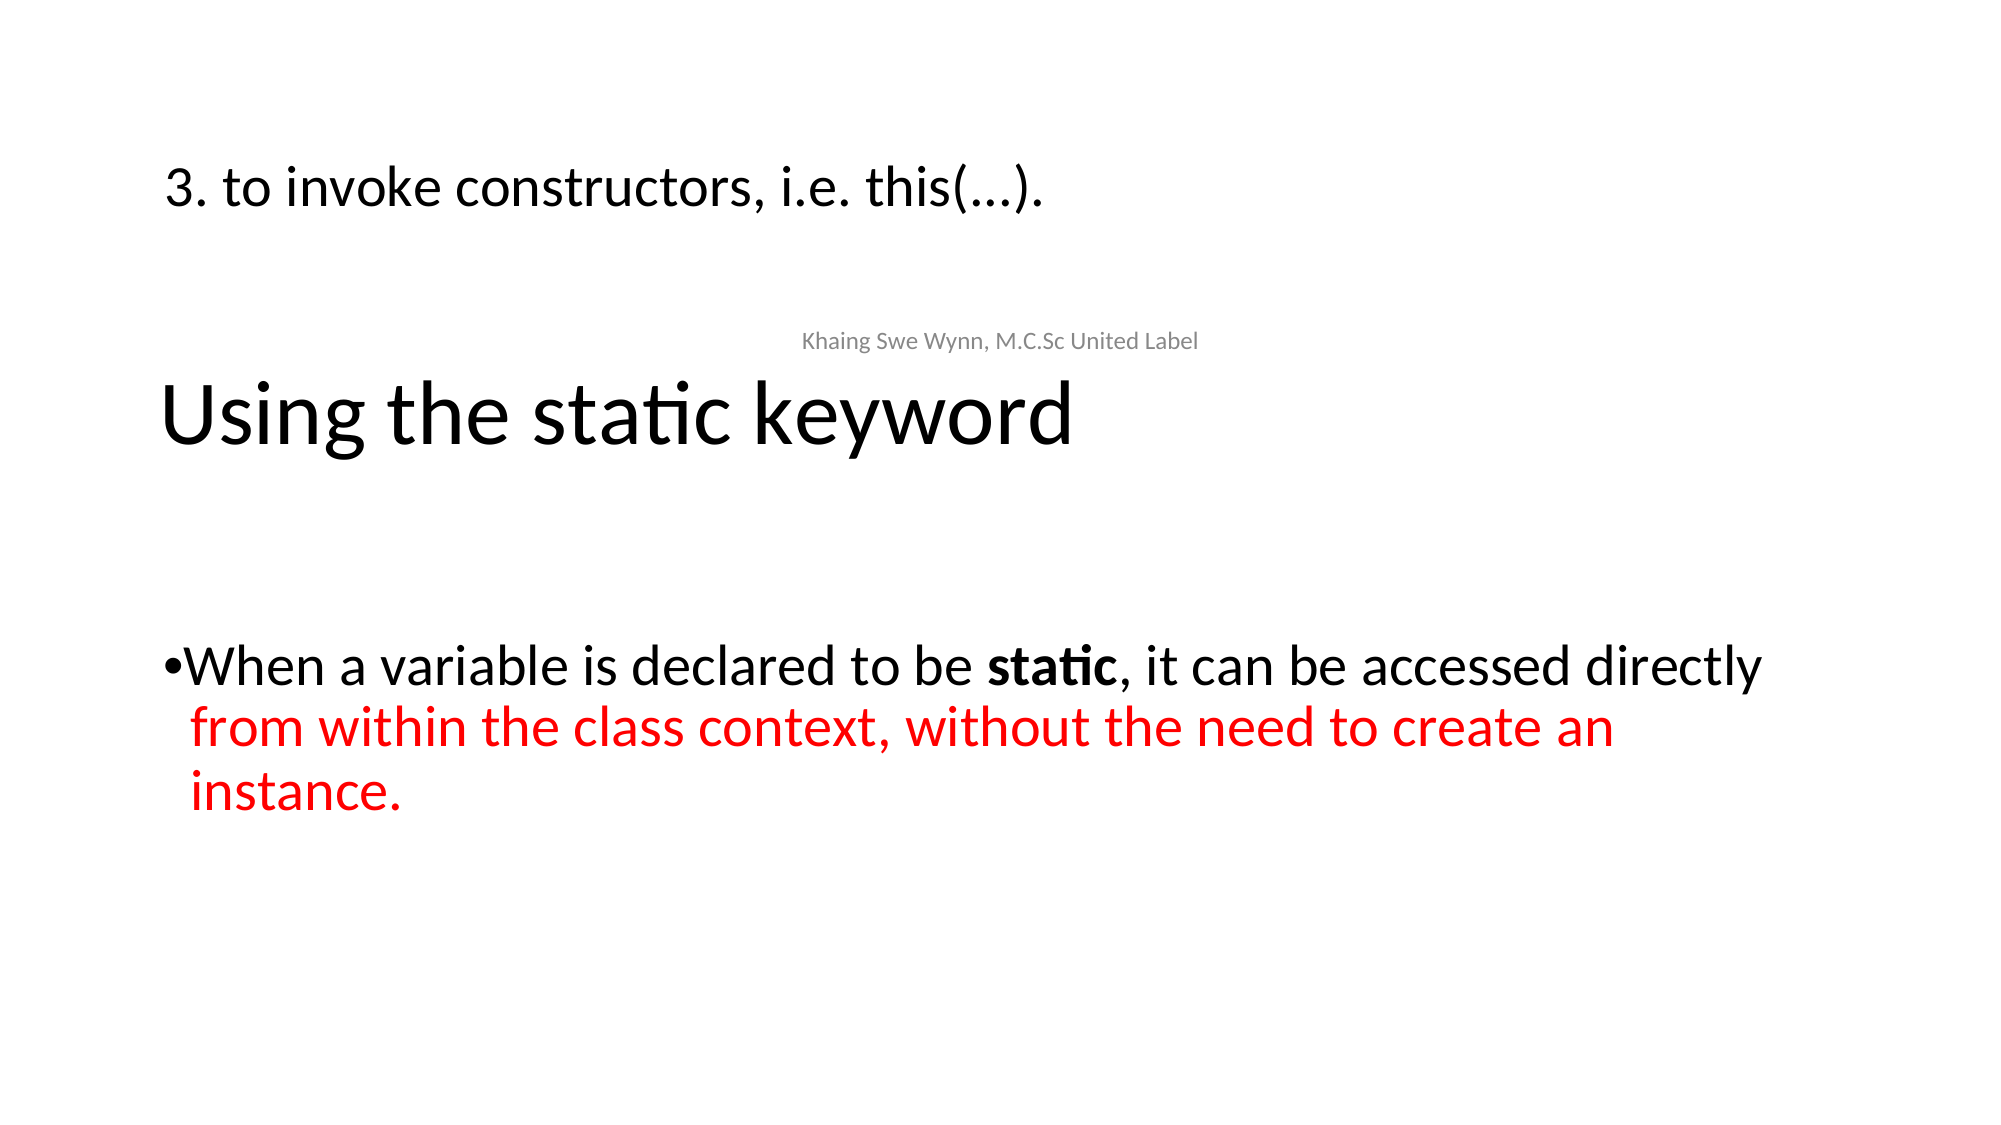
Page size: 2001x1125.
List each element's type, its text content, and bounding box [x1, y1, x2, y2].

text •When a variable is declared to be static, it can be accessed directly from within the class context, without the need to create an instance. [163, 634, 1786, 825]
text Khaing Swe Wynn, M.C.Sc United Label [1, 325, 2000, 356]
text Using the static keyword [159, 356, 2000, 467]
text 3. to invoke constructors, i.e. this(...). [151, 150, 2000, 221]
